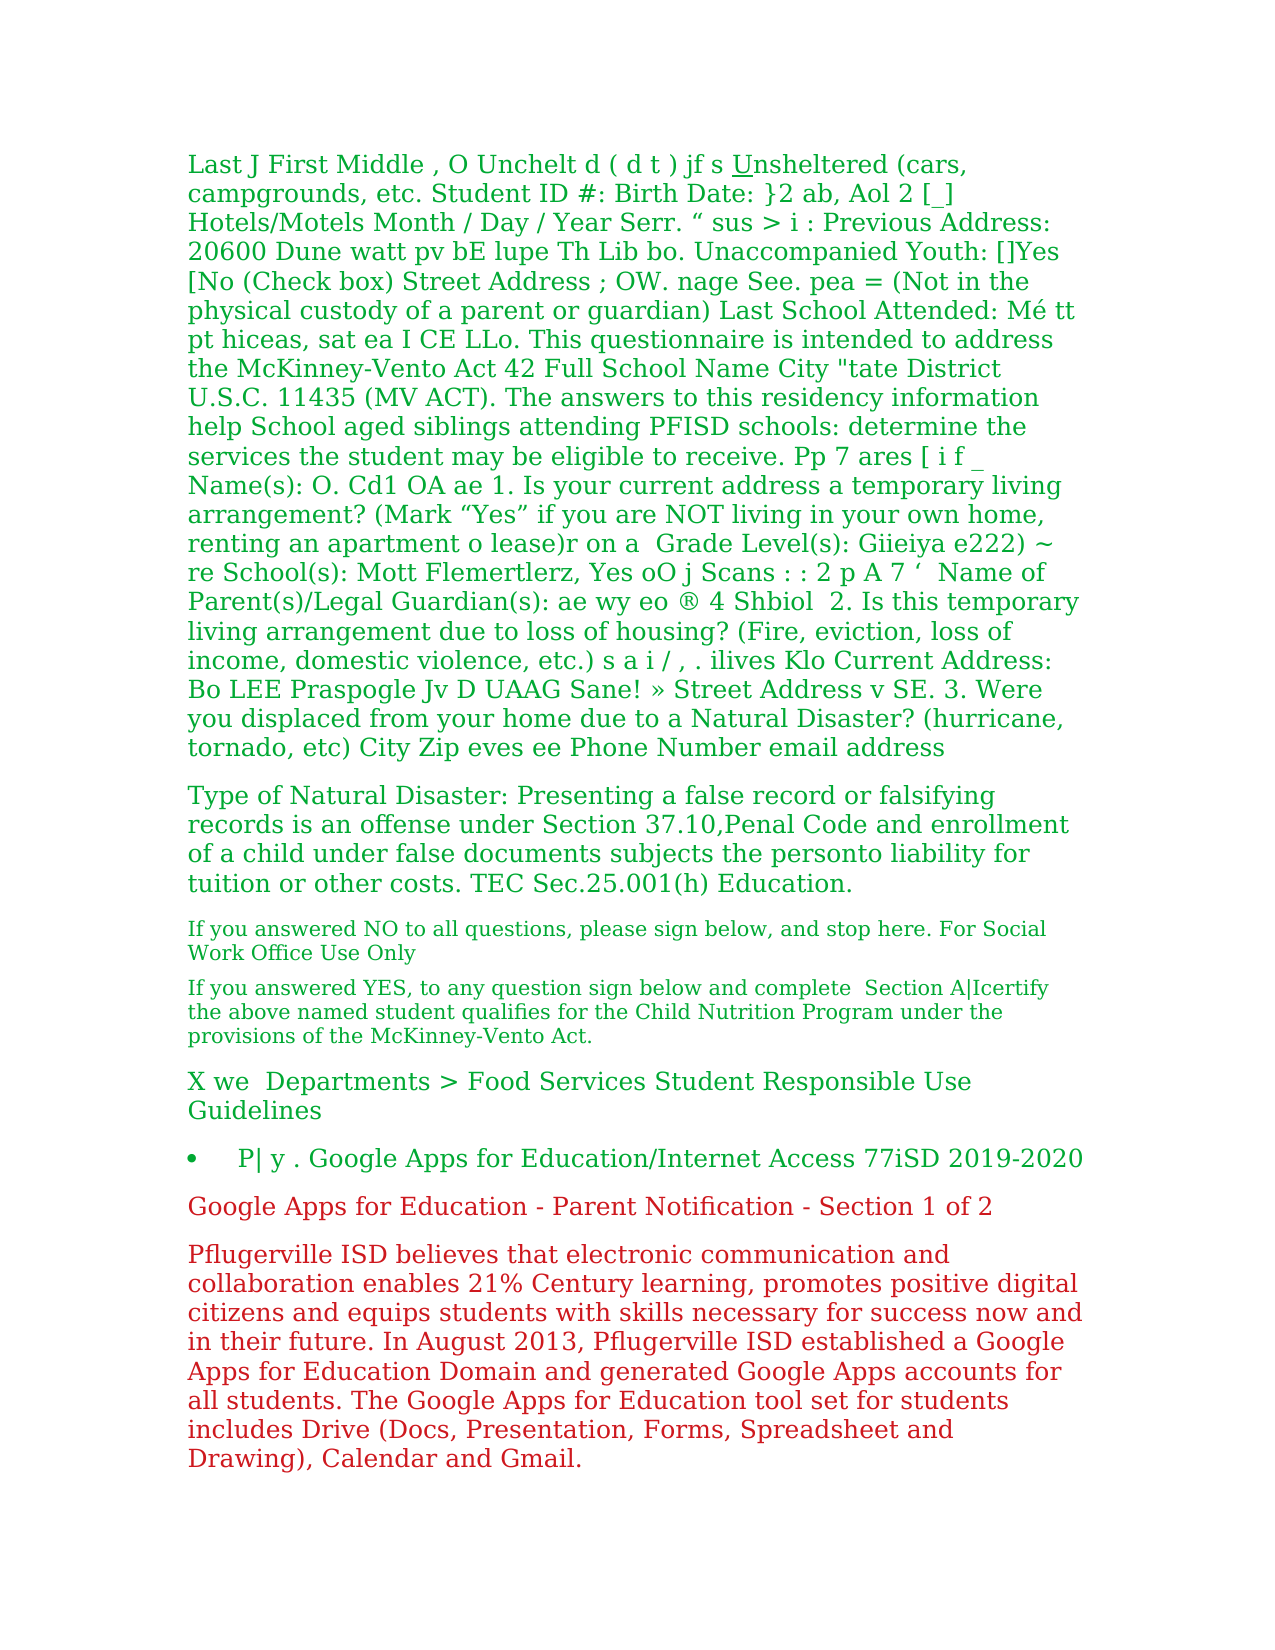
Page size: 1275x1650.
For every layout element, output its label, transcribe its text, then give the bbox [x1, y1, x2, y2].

text Type of Natural Disaster: Presenting a false record or falsifying records is an offense under Section 37.10,Penal Code and enrollment of a child under false documents subjects the personto liability for tuition or other costs. TEC Sec.25.001(h) Education. [187, 781, 1087, 898]
text X we Departments > Food Services Student Responsible Use Guidelines [187, 1067, 1087, 1126]
text Google Apps for Education - Parent Notification - Section 1 of 2 [187, 1192, 1087, 1221]
text If you answered YES, to any question sign below and complete Section A|Icertify the above named student qualifies for the Child Nutrition Program under the provisions of the McKinney-Vento Act. [187, 976, 1087, 1048]
text If you answered NO to all questions, please sign below, and stop here. For Social Work Office Use Only [187, 917, 1087, 965]
text Pflugerville ISD believes that electronic communication and collaboration enables 21% Century learning, promotes positive digital citizens and equips students with skills necessary for success now and in their future. In August 2013, Pflugerville ISD established a Google Apps for Education Domain and generated Google Apps accounts for all students. The Google Apps for Education tool set for students includes Drive (Docs, Presentation, Forms, Spreadsheet and Drawing), Calendar and Gmail. [187, 1240, 1087, 1473]
text Last J First Middle , O Unchelt d ( d t ) jf s Unsheltered (cars, campgrounds, etc. Student ID #: Birth Date: }2 ab, Aol 2 [_] Hotels/Motels Month / Day / Year Serr. “ sus > i : Previous Address: 20600 Dune watt pv bE lupe Th Lib bo. Unaccompanied Youth: []Yes [No (Check box) Street Address ; OW. nage See. pea = (Not in the physical custody of a parent or guardian) Last School Attended: Mé tt pt hiceas, sat ea I CE LLo. This questionnaire is intended to address the McKinney-Vento Act 42 Full School Name City "tate District U.S.C. 11435 (MV ACT). The answers to this residency information help School aged siblings attending PFISD schools: determine the services the student may be eligible to receive. Pp 7 ares [ i f _ Name(s): O. Cd1 OA ae 1. Is your current address a temporary living arrangement? (Mark “Yes” if you are NOT living in your own home, renting an apartment o lease)r on a Grade Level(s): Giieiya e222) ~ re School(s): Mott Flemertlerz, Yes oO j Scans : : 2 p A 7 ‘ Name of Parent(s)/Legal Guardian(s): ae wy eo ® 4 Shbiol 2. Is this temporary living arrangement due to loss of housing? (Fire, eviction, loss of income, domestic violence, etc.) s a i / , . ilives Klo Current Address: Bo LEE Praspogle Jv D UAAG Sane! » Street Address v SE. 3. Were you displaced from your home due to a Natural Disaster? (hurricane, tornado, etc) City Zip eves ee Phone Number email address [187, 150, 1087, 762]
list P| y . Google Apps for Education/Internet Access 77iSD 2019-2020 [187, 1144, 1087, 1173]
